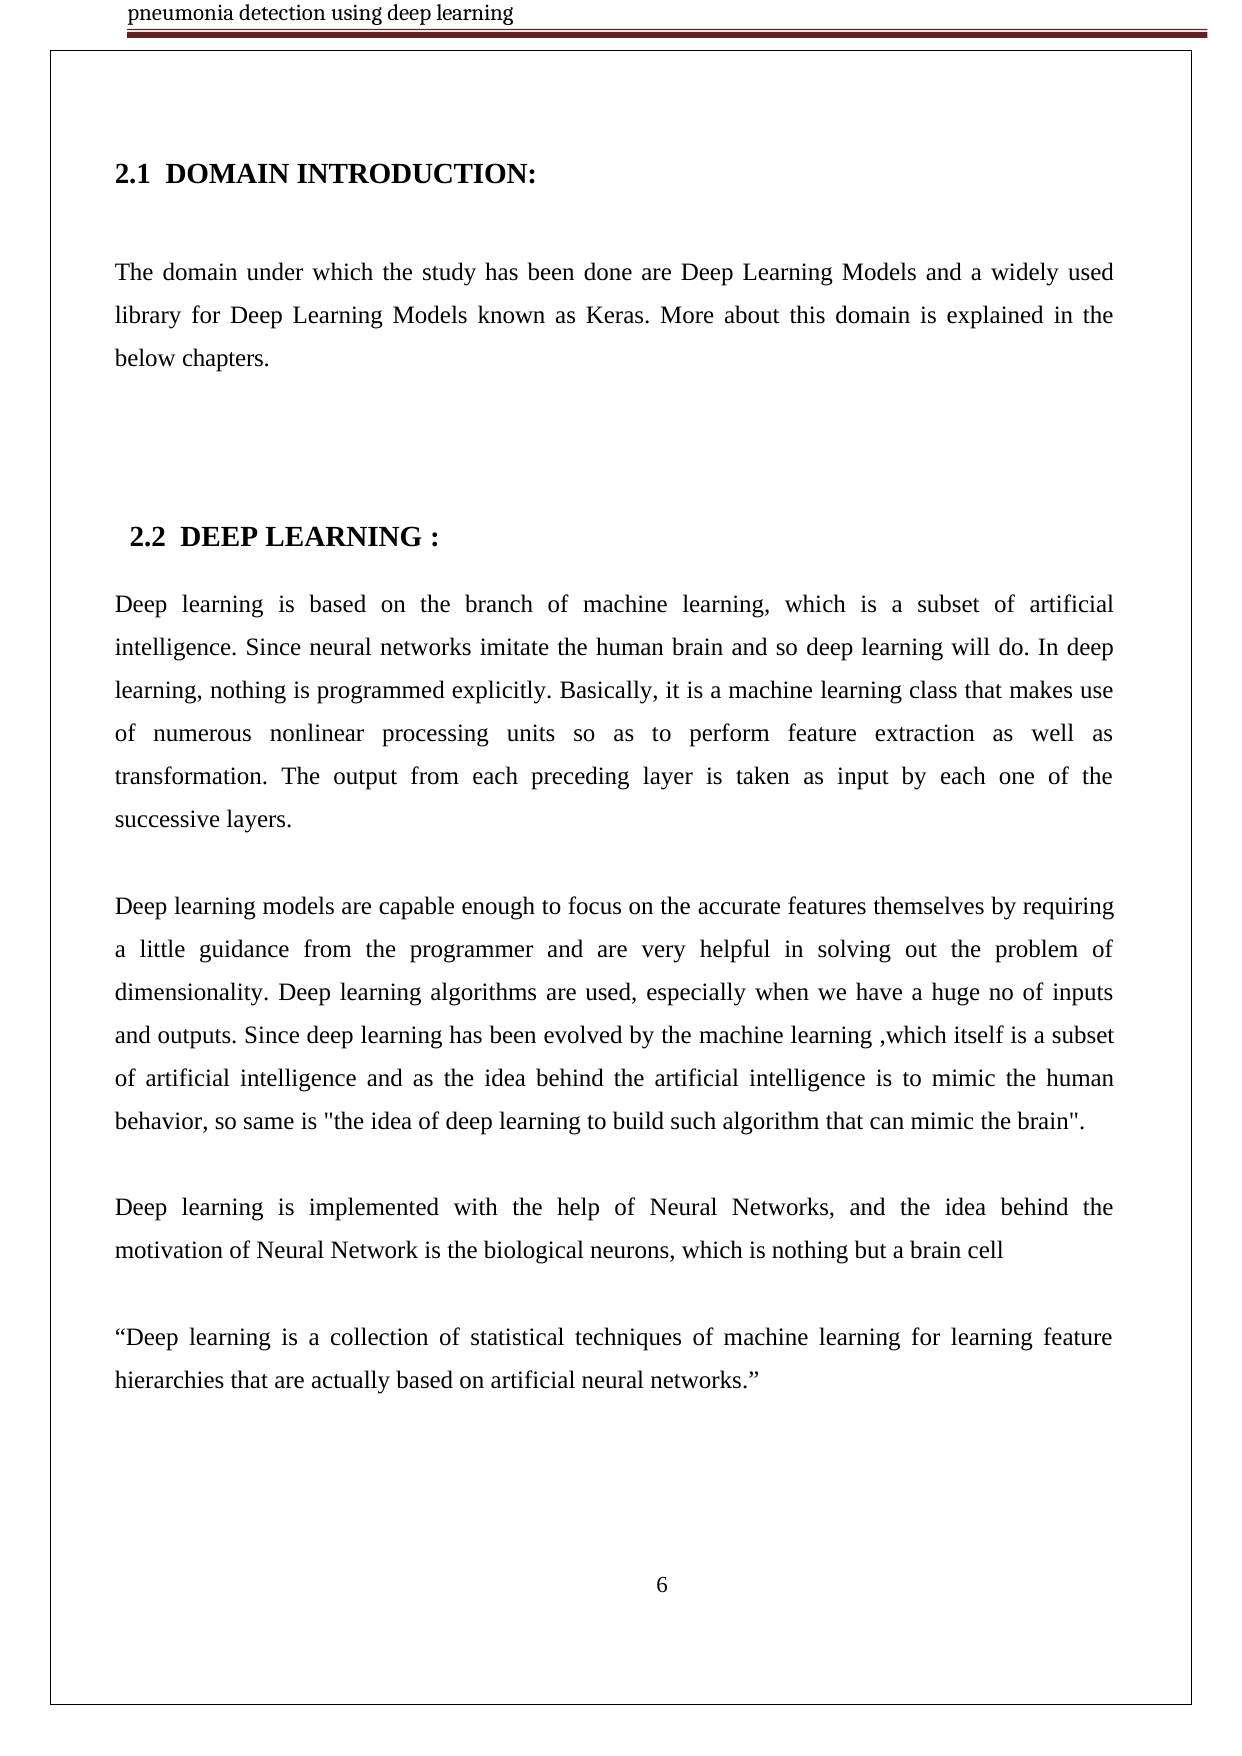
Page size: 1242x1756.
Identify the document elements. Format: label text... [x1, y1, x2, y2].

subtitle DEEP LEARNING : [129, 519, 1183, 553]
text The domain under which the study has been done are Deep Learning Models and a widely used library for Deep Learning Models known as Keras. More about this domain is explained in the below chapters. [114, 257, 1114, 372]
text Deep learning models are capable enough to focus on the accurate features themselves by requiring a little guidance from the programmer and are very helpful in solving out the problem of dimensionality. Deep learning algorithms are used, especially when we have a huge no of inputs and outputs. Since deep learning has been evolved by the machine learning ,which itself is a subset of artificial intelligence and as the idea behind the artificial intelligence is to mimic the human behavior, so same is "the idea of deep learning to build such algorithm that can mimic the brain". [114, 891, 1114, 1135]
text Deep learning is based on the branch of machine learning, which is a subset of artificial intelligence. Since neural networks imitate the human brain and so deep learning will do. In deep learning, nothing is programmed explicitly. Basically, it is a machine learning class that makes use of numerous nonlinear processing units so as to perform feature extraction as well as transformation. The output from each preceding layer is taken as input by each one of the successive layers. [114, 589, 1114, 833]
text Deep learning is implemented with the help of Neural Networks, and the idea behind the motivation of Neural Network is the biological neurons, which is nothing but a brain cell [114, 1192, 1114, 1264]
text “Deep learning is a collection of statistical techniques of machine learning for learning feature hierarchies that are actually based on artificial neural networks.” [114, 1322, 1114, 1394]
subtitle DOMAIN INTRODUCTION: [114, 156, 1183, 189]
